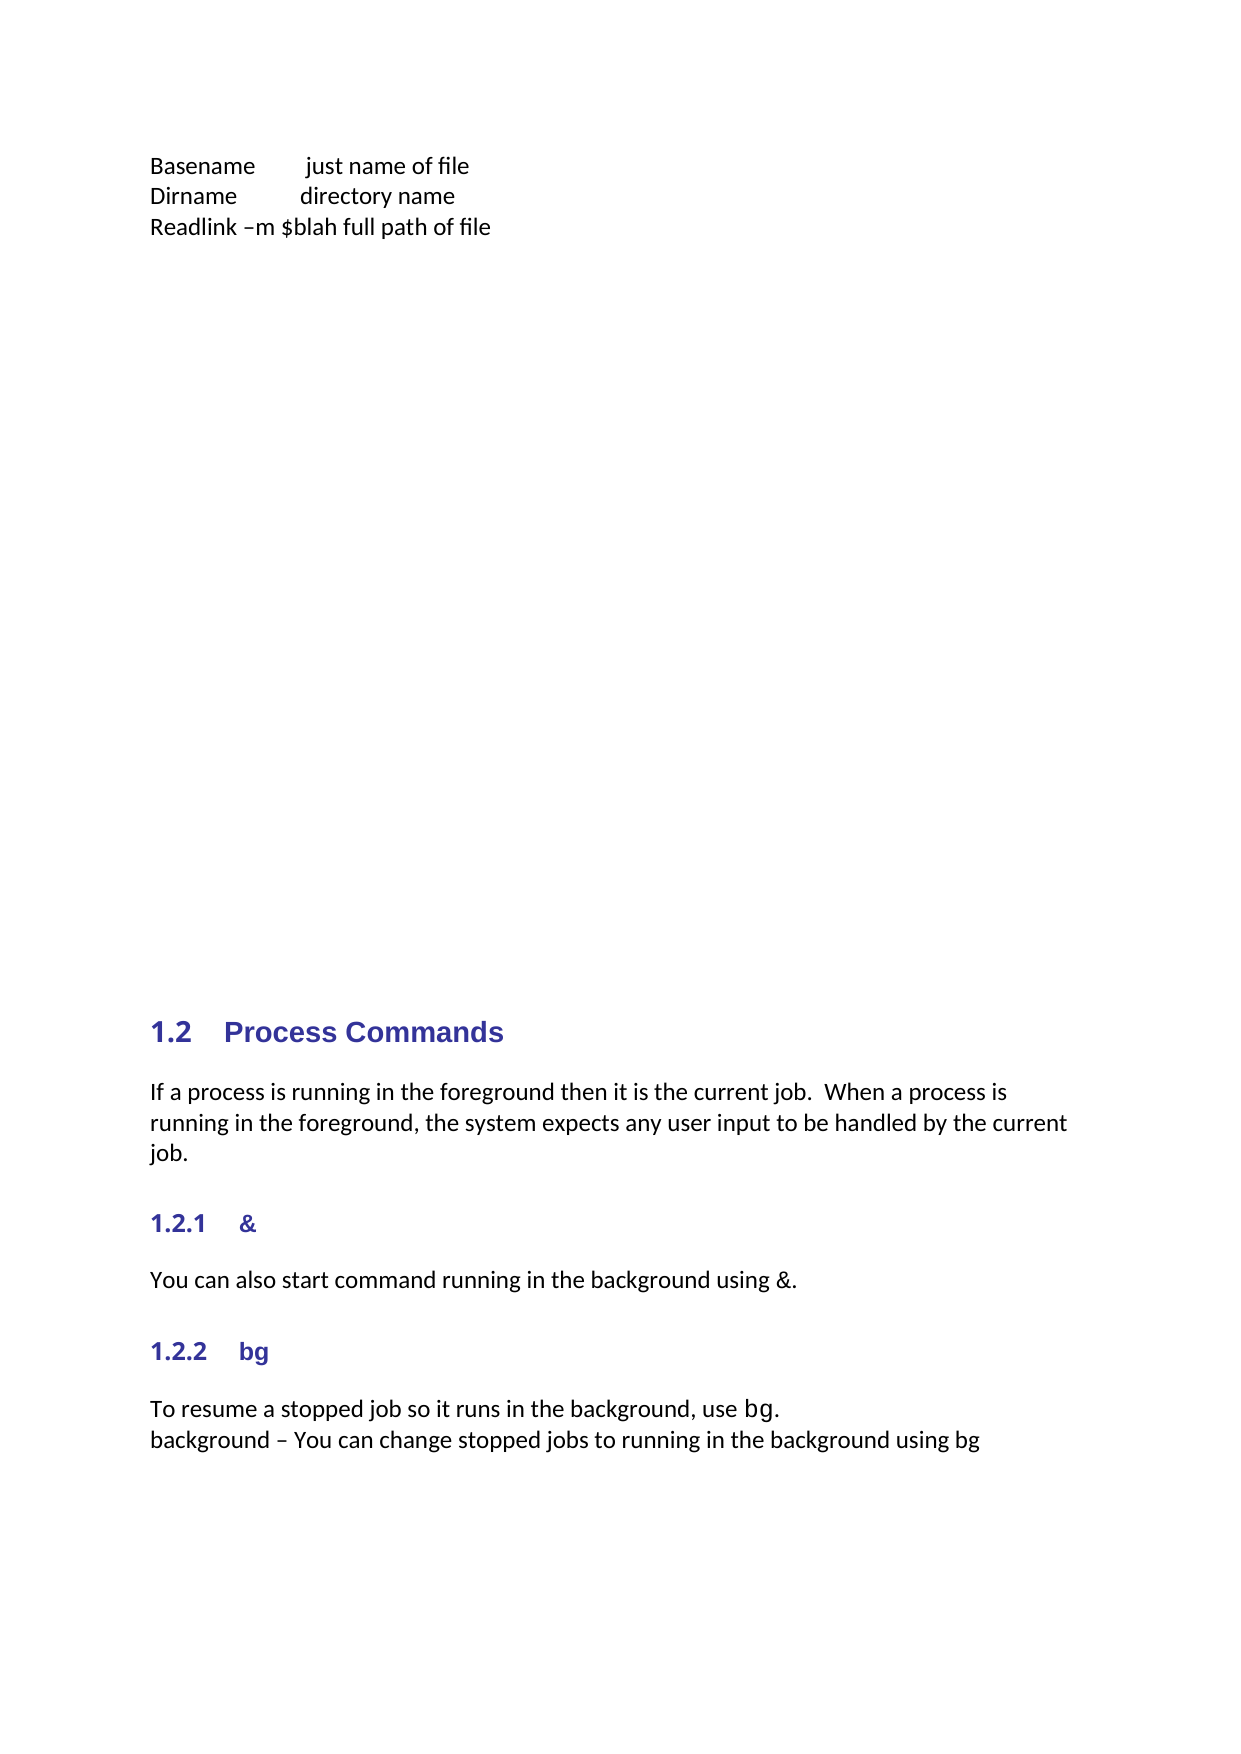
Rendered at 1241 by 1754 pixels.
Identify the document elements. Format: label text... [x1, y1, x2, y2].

subtitle Process Commands [150, 1012, 1090, 1051]
text Dirname directory name [150, 181, 1090, 211]
text To resume a stopped job so it runs in the background, use bg. [150, 1393, 1090, 1424]
text You can also start command running in the background using &. [150, 1264, 1090, 1296]
text If a process is running in the foreground then it is the current job. When a process is running in the foreground, the system expects any user input to be handled by the current job. [150, 1076, 1090, 1168]
subtitle bg [150, 1334, 1090, 1368]
text Readlink –m $blah full path of file [150, 211, 1090, 242]
text Basename just name of file [150, 150, 1090, 181]
text background – You can change stopped jobs to running in the background using bg [150, 1424, 1090, 1455]
subtitle & [150, 1205, 1090, 1239]
